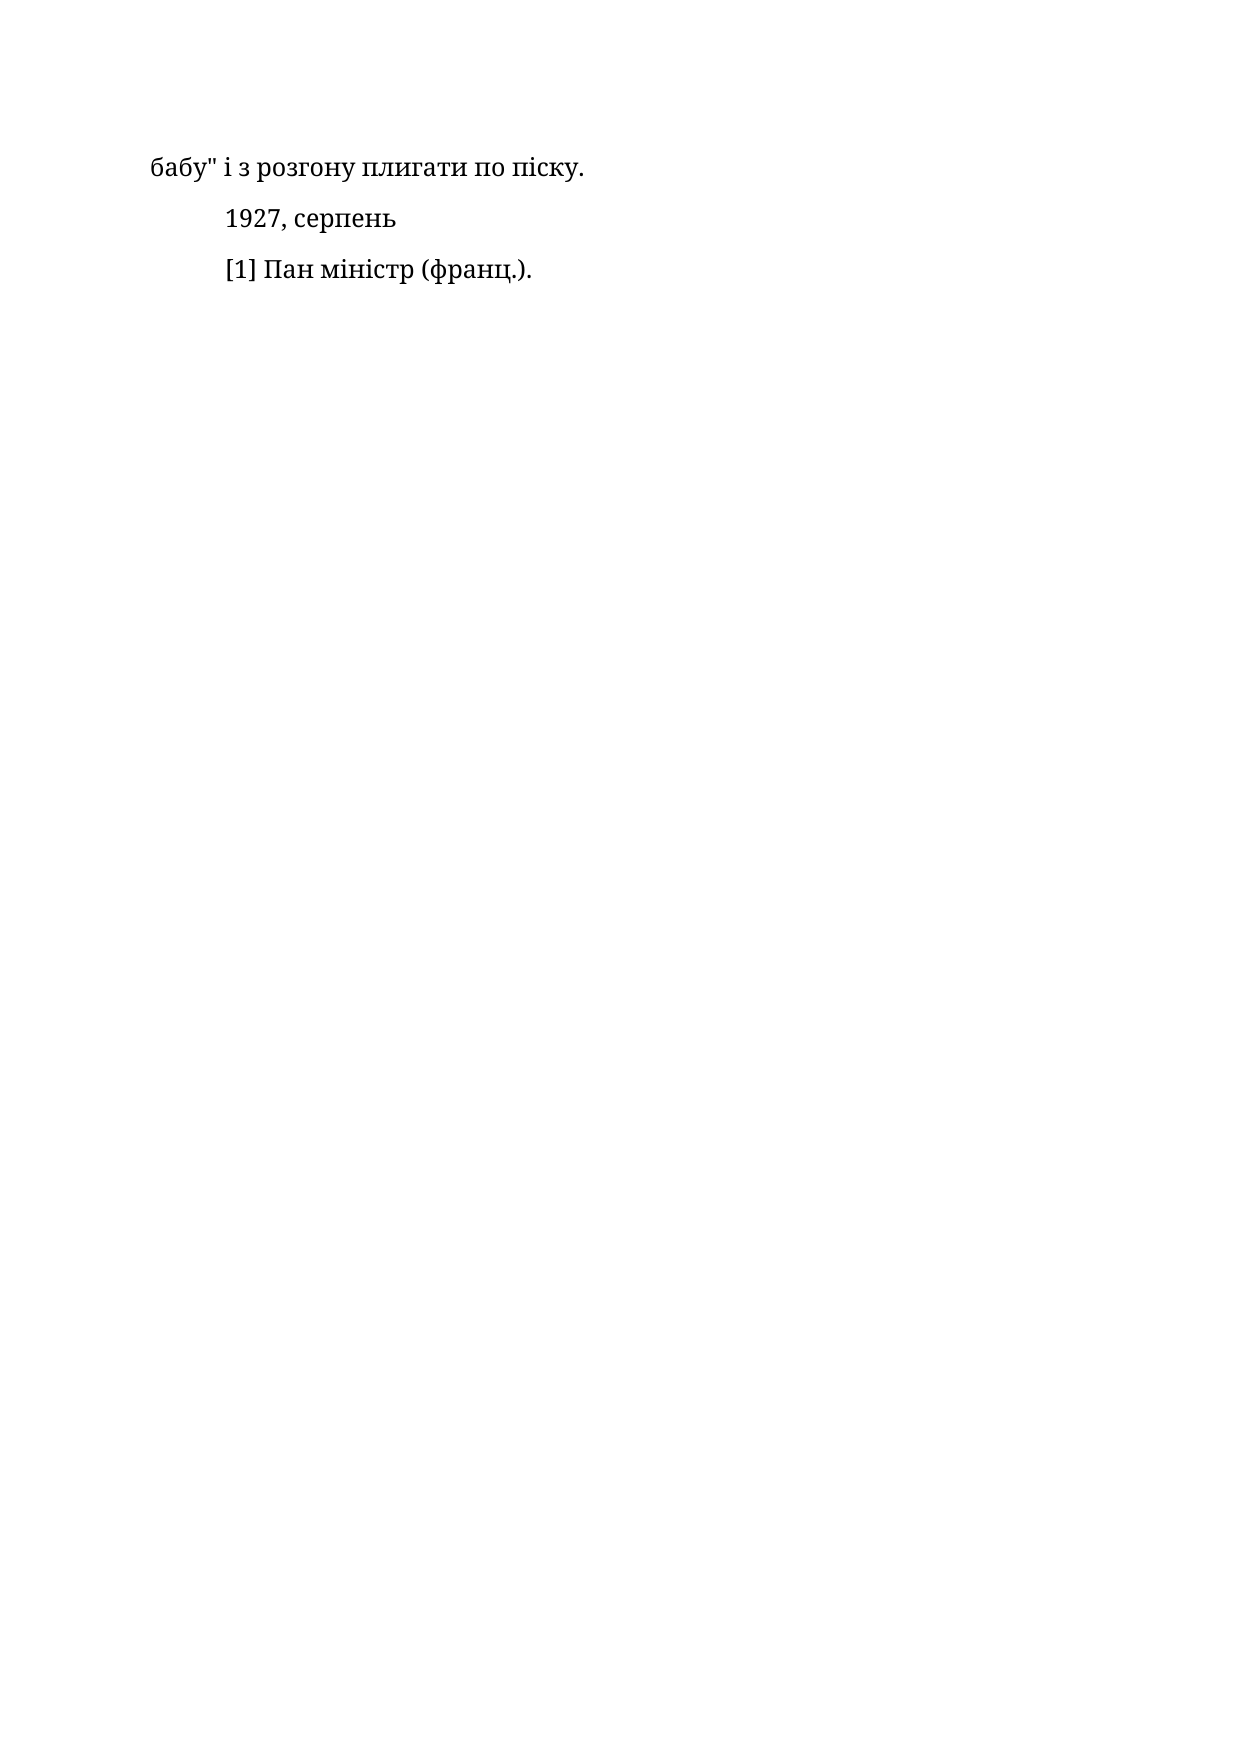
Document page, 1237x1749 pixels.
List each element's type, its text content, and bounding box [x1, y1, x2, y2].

text [1] Пан міністр (франц.). [150, 252, 1086, 286]
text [150, 150, 1086, 184]
text 1927, серпень [150, 201, 1086, 235]
